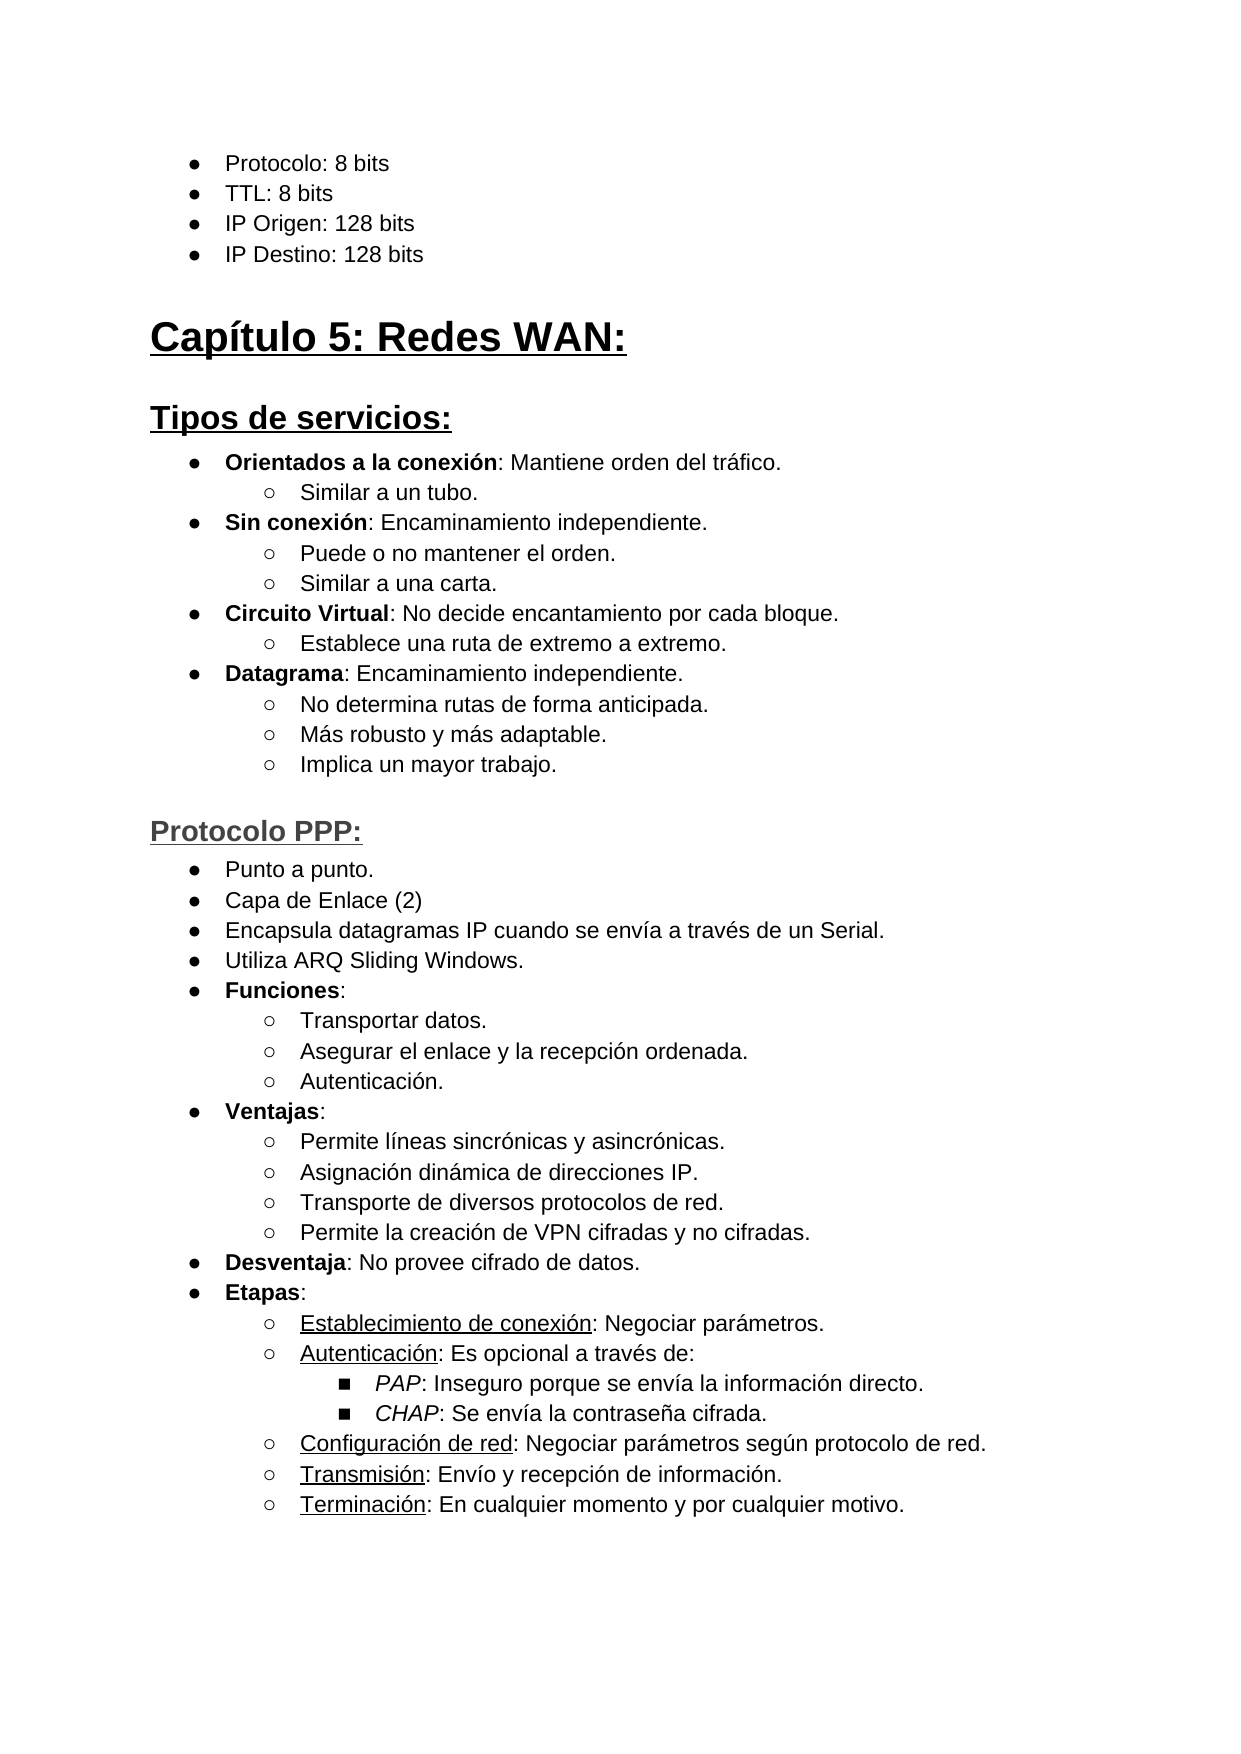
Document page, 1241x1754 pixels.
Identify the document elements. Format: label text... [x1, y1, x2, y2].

subtitle Capítulo 5: Redes WAN: [150, 312, 1090, 360]
list Asignación dinámica de direcciones IP. [262, 1158, 1090, 1185]
list Datagrama: Encaminamiento independiente. [187, 660, 1090, 687]
subtitle Protocolo PPP: [150, 814, 1090, 848]
list Más robusto y más adaptable. [262, 721, 1090, 747]
list No determina rutas de forma anticipada. [262, 691, 1090, 717]
list Similar a un tubo. [262, 479, 1090, 505]
list PAP: Inseguro porque se envía la información directo. [337, 1370, 1090, 1396]
list Terminación: En cualquier momento y por cualquier motivo. [262, 1491, 1090, 1517]
list Sin conexión: Encaminamiento independiente. [187, 509, 1090, 536]
list Transportar datos. [262, 1007, 1090, 1034]
list Capa de Enlace (2) [187, 887, 1090, 913]
list Transporte de diversos protocolos de red. [262, 1189, 1090, 1215]
list Protocolo: 8 bits [187, 150, 1090, 176]
list Configuración de red: Negociar parámetros según protocolo de red. [262, 1430, 1090, 1457]
list Establece una ruta de extremo a extremo. [262, 630, 1090, 656]
list Etapas: [187, 1279, 1090, 1306]
list Autenticación: Es opcional a través de: [262, 1340, 1090, 1366]
list Implica un mayor trabajo. [262, 751, 1090, 777]
subtitle Tipos de servicios: [150, 398, 1090, 436]
list Similar a una carta. [262, 570, 1090, 596]
list Orientados a la conexión: Mantiene orden del tráfico. [187, 449, 1090, 475]
list IP Destino: 128 bits [187, 241, 1090, 267]
list Transmisión: Envío y recepción de información. [262, 1461, 1090, 1487]
list Circuito Virtual: No decide encantamiento por cada bloque. [187, 600, 1090, 626]
list TTL: 8 bits [187, 180, 1090, 207]
list Establecimiento de conexión: Negociar parámetros. [262, 1309, 1090, 1336]
list Desventaja: No provee cifrado de datos. [187, 1249, 1090, 1275]
list Permite líneas sincrónicas y asincrónicas. [262, 1128, 1090, 1154]
list Ventajas: [187, 1098, 1090, 1124]
list CHAP: Se envía la contraseña cifrada. [337, 1400, 1090, 1426]
list Encapsula datagramas IP cuando se envía a través de un Serial. [187, 917, 1090, 943]
list Punto a punto. [187, 856, 1090, 883]
list IP Origen: 128 bits [187, 210, 1090, 237]
list Asegurar el enlace y la recepción ordenada. [262, 1038, 1090, 1064]
list Puede o no mantener el orden. [262, 539, 1090, 566]
list Autenticación. [262, 1068, 1090, 1094]
list Utiliza ARQ Sliding Windows. [187, 947, 1090, 973]
list Funciones: [187, 977, 1090, 1003]
list Permite la creación de VPN cifradas y no cifradas. [262, 1219, 1090, 1245]
